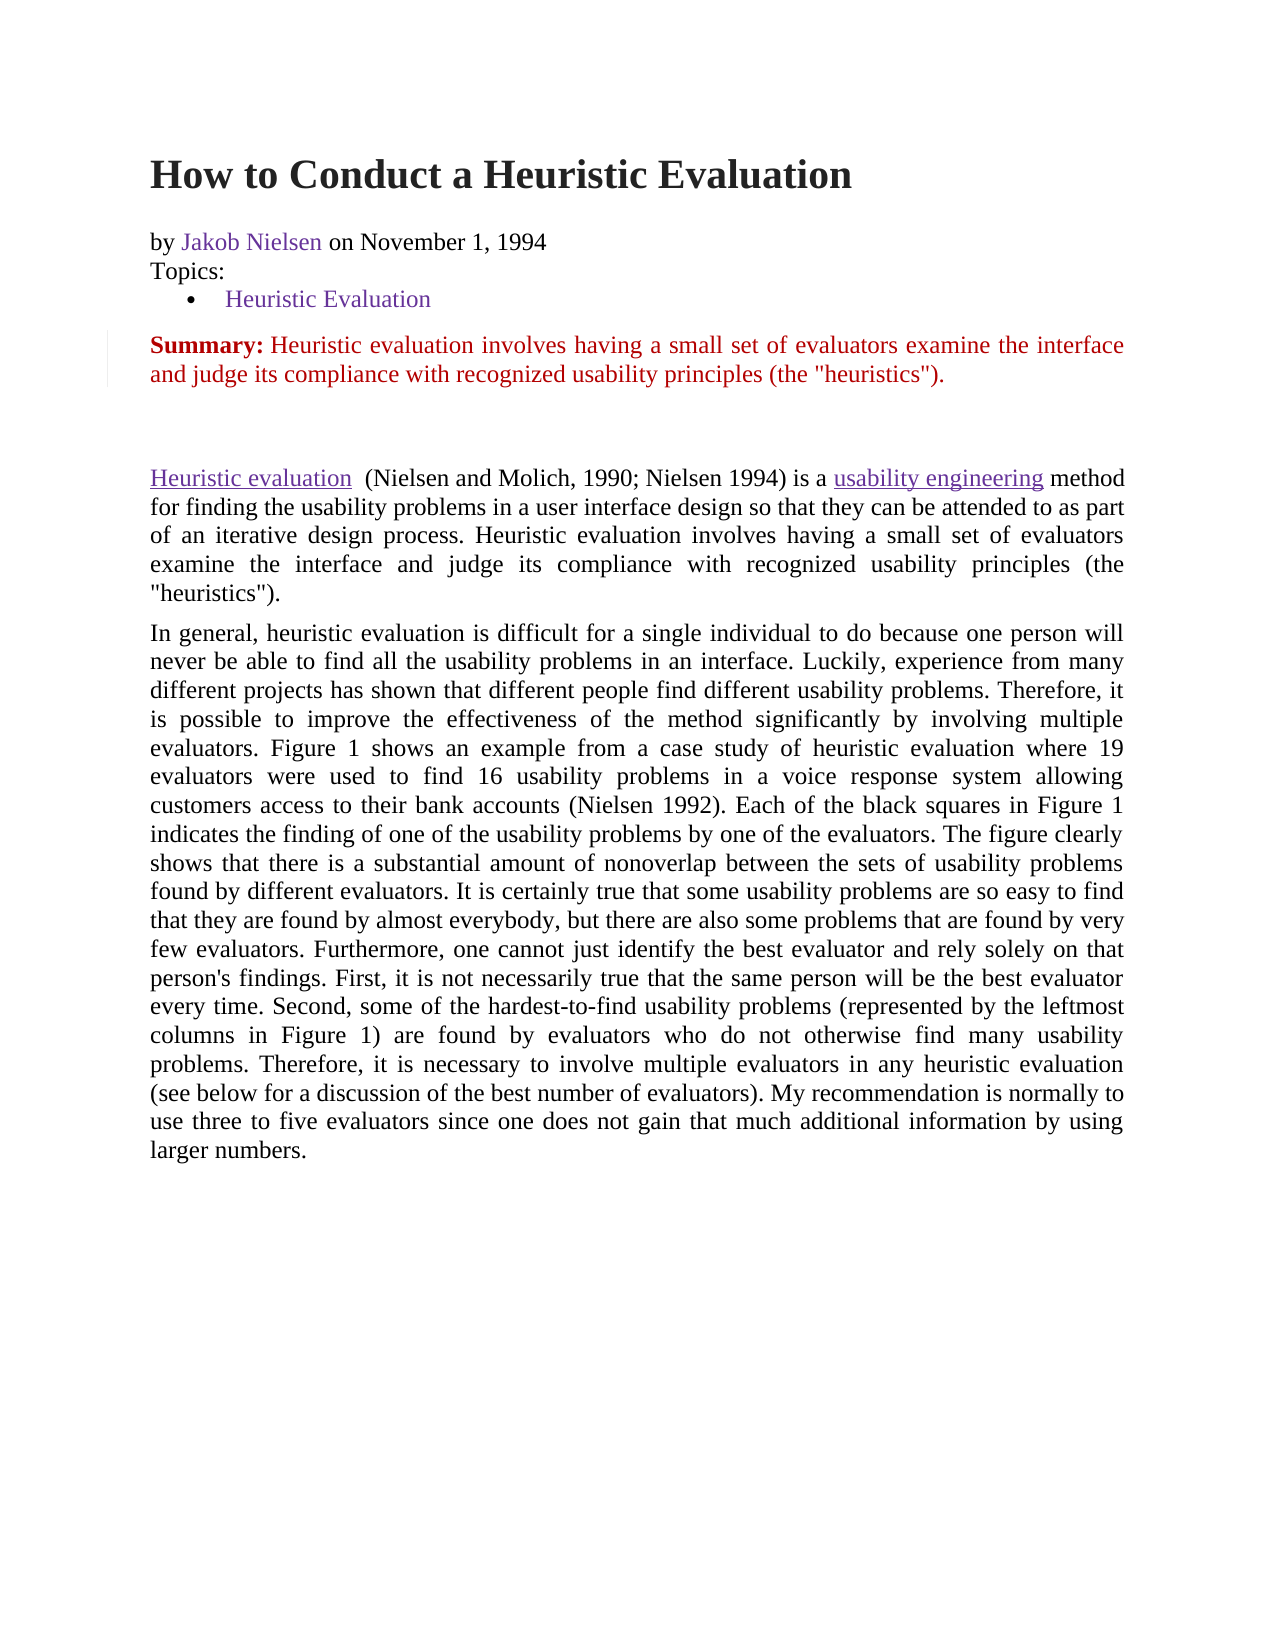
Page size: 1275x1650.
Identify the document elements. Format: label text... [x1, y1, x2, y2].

list Heuristic Evaluation [187, 284, 1112, 313]
text Summary: Heuristic evaluation involves having a small set of evaluators examine the interface and judge its compliance with recognized usability principles (the "heuristics"). [108, 330, 1125, 387]
text by Jakob Nielsen on November 1, 1994 [150, 227, 1125, 256]
text Topics: [150, 256, 1125, 284]
text In general, heuristic evaluation is difficult for a single individual to do because one person will never be able to find all the usability problems in an interface. Luckily, experience from many different projects has shown that different people find different usability problems. Therefore, it is possible to improve the effectiveness of the method significantly by involving multiple evaluators. Figure 1 shows an example from a case study of heuristic evaluation where 19 evaluators were used to find 16 usability problems in a voice response system allowing customers access to their bank accounts (Nielsen 1992). Each of the black squares in Figure 1 indicates the finding of one of the usability problems by one of the evaluators. The figure clearly shows that there is a substantial amount of nonoverlap between the sets of usability problems found by different evaluators. It is certainly true that some usability problems are so easy to find that they are found by almost everybody, but there are also some problems that are found by very few evaluators. Furthermore, one cannot just identify the best evaluator and rely solely on that person's findings. First, it is not necessarily true that the same person will be the best evaluator every time. Second, some of the hardest-to-find usability problems (represented by the leftmost columns in Figure 1) are found by evaluators who do not otherwise find many usability problems. Therefore, it is necessary to involve multiple evaluators in any heuristic evaluation (see below for a discussion of the best number of evaluators). My recommendation is normally to use three to five evaluators since one does not gain that much additional information by using larger numbers. [150, 618, 1125, 1164]
text Heuristic evaluation (Nielsen and Molich, 1990; Nielsen 1994) is a usability engineering method for finding the usability problems in a user interface design so that they can be attended to as part of an iterative design process. Heuristic evaluation involves having a small set of evaluators examine the interface and judge its compliance with recognized usability principles (the "heuristics"). [150, 463, 1125, 607]
text How to Conduct a Heuristic Evaluation [150, 150, 1125, 198]
